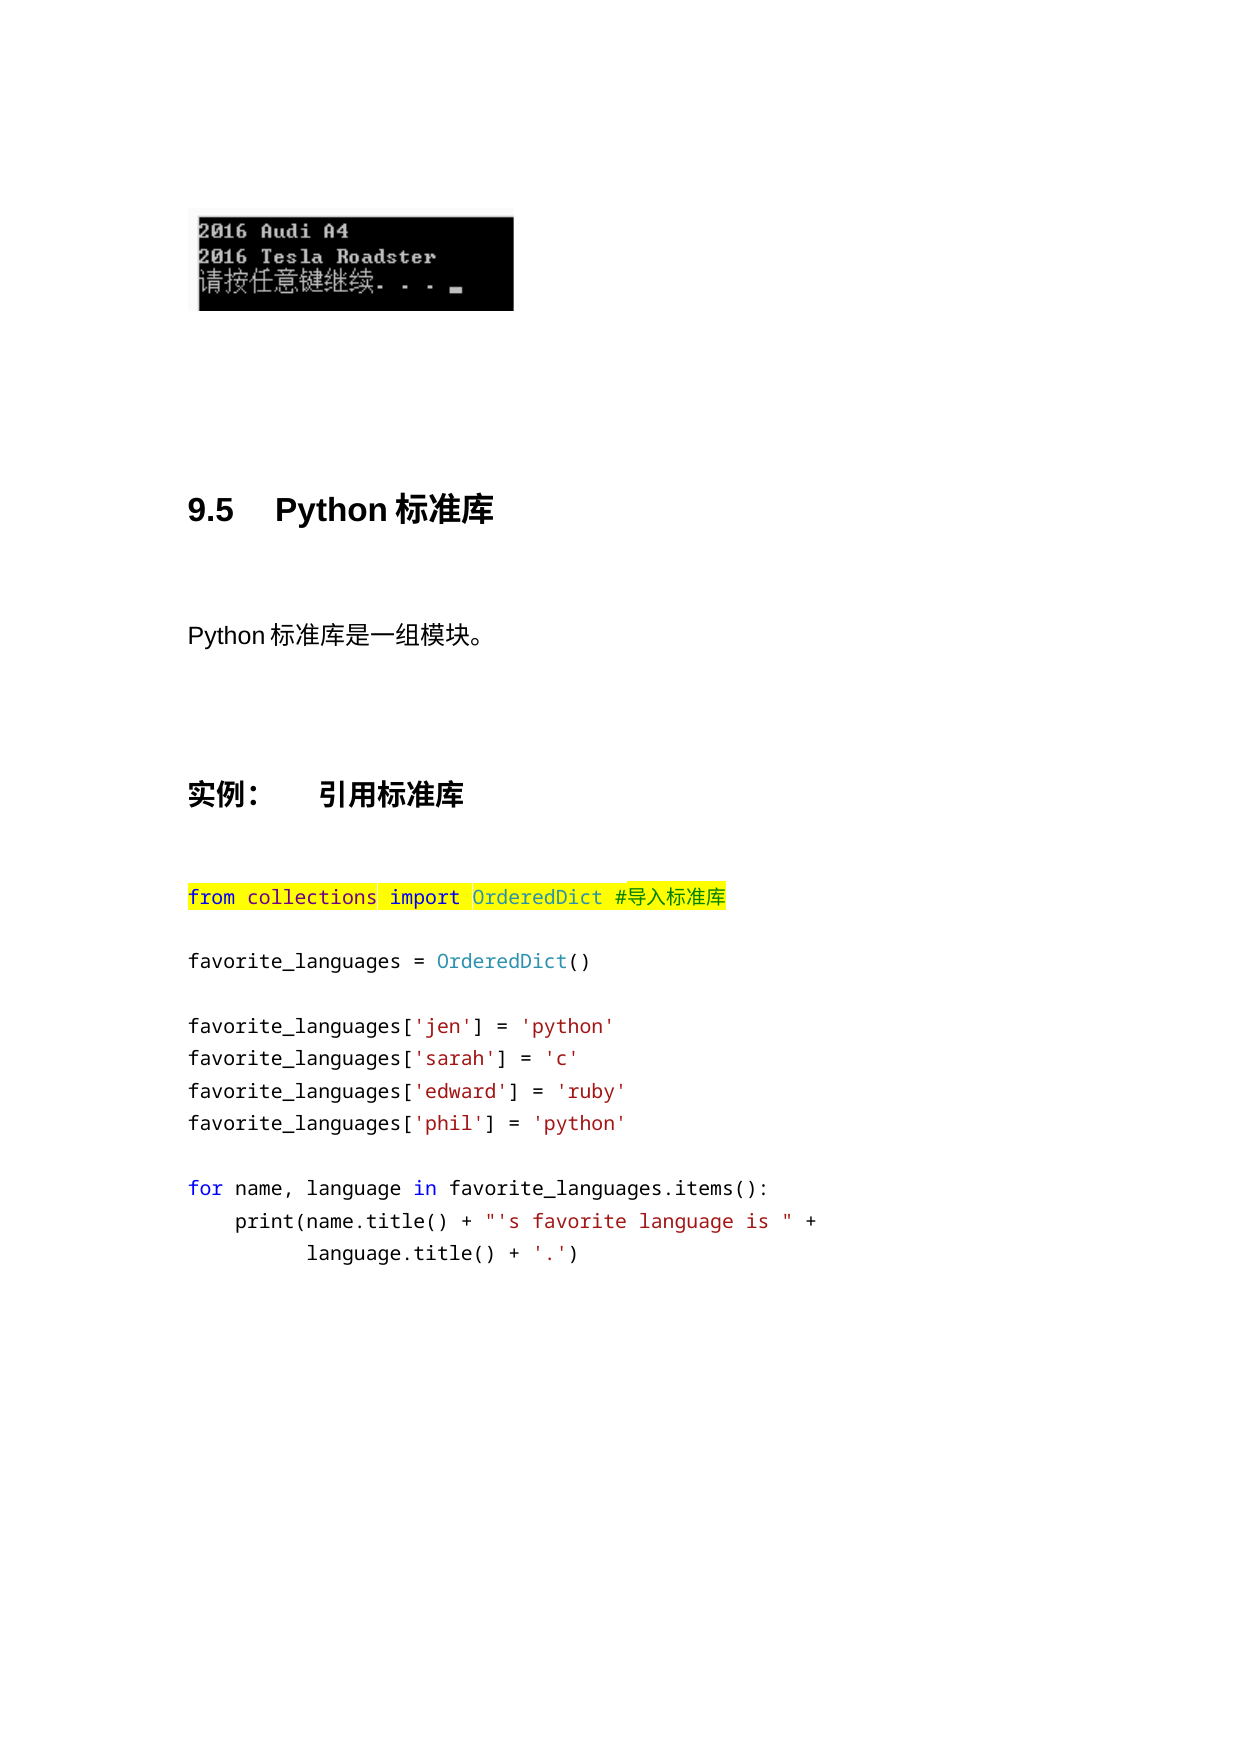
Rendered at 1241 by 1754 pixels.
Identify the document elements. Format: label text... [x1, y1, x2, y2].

subtitle Python标准库 [187, 474, 1053, 539]
text favorite_languages['jen'] = 'python' [187, 1009, 1053, 1042]
text favorite_languages = OrderedDict() [187, 944, 1053, 977]
text Python标准库是一组模块。 [187, 601, 1053, 666]
picture [187, 208, 514, 311]
text language.title() + '.') [187, 1237, 1053, 1269]
text favorite_languages['edward'] = 'ruby' [187, 1074, 1053, 1107]
text print(name.title() + "'s favorite language is " + [187, 1204, 1053, 1237]
text favorite_languages['sarah'] = 'c' [187, 1042, 1053, 1074]
subtitle 引用标准库 [187, 760, 1053, 825]
text from collections import OrderedDict #导入标准库 [187, 879, 1053, 912]
text favorite_languages['phil'] = 'python' [187, 1107, 1053, 1139]
text for name, language in favorite_languages.items(): [187, 1172, 1053, 1204]
